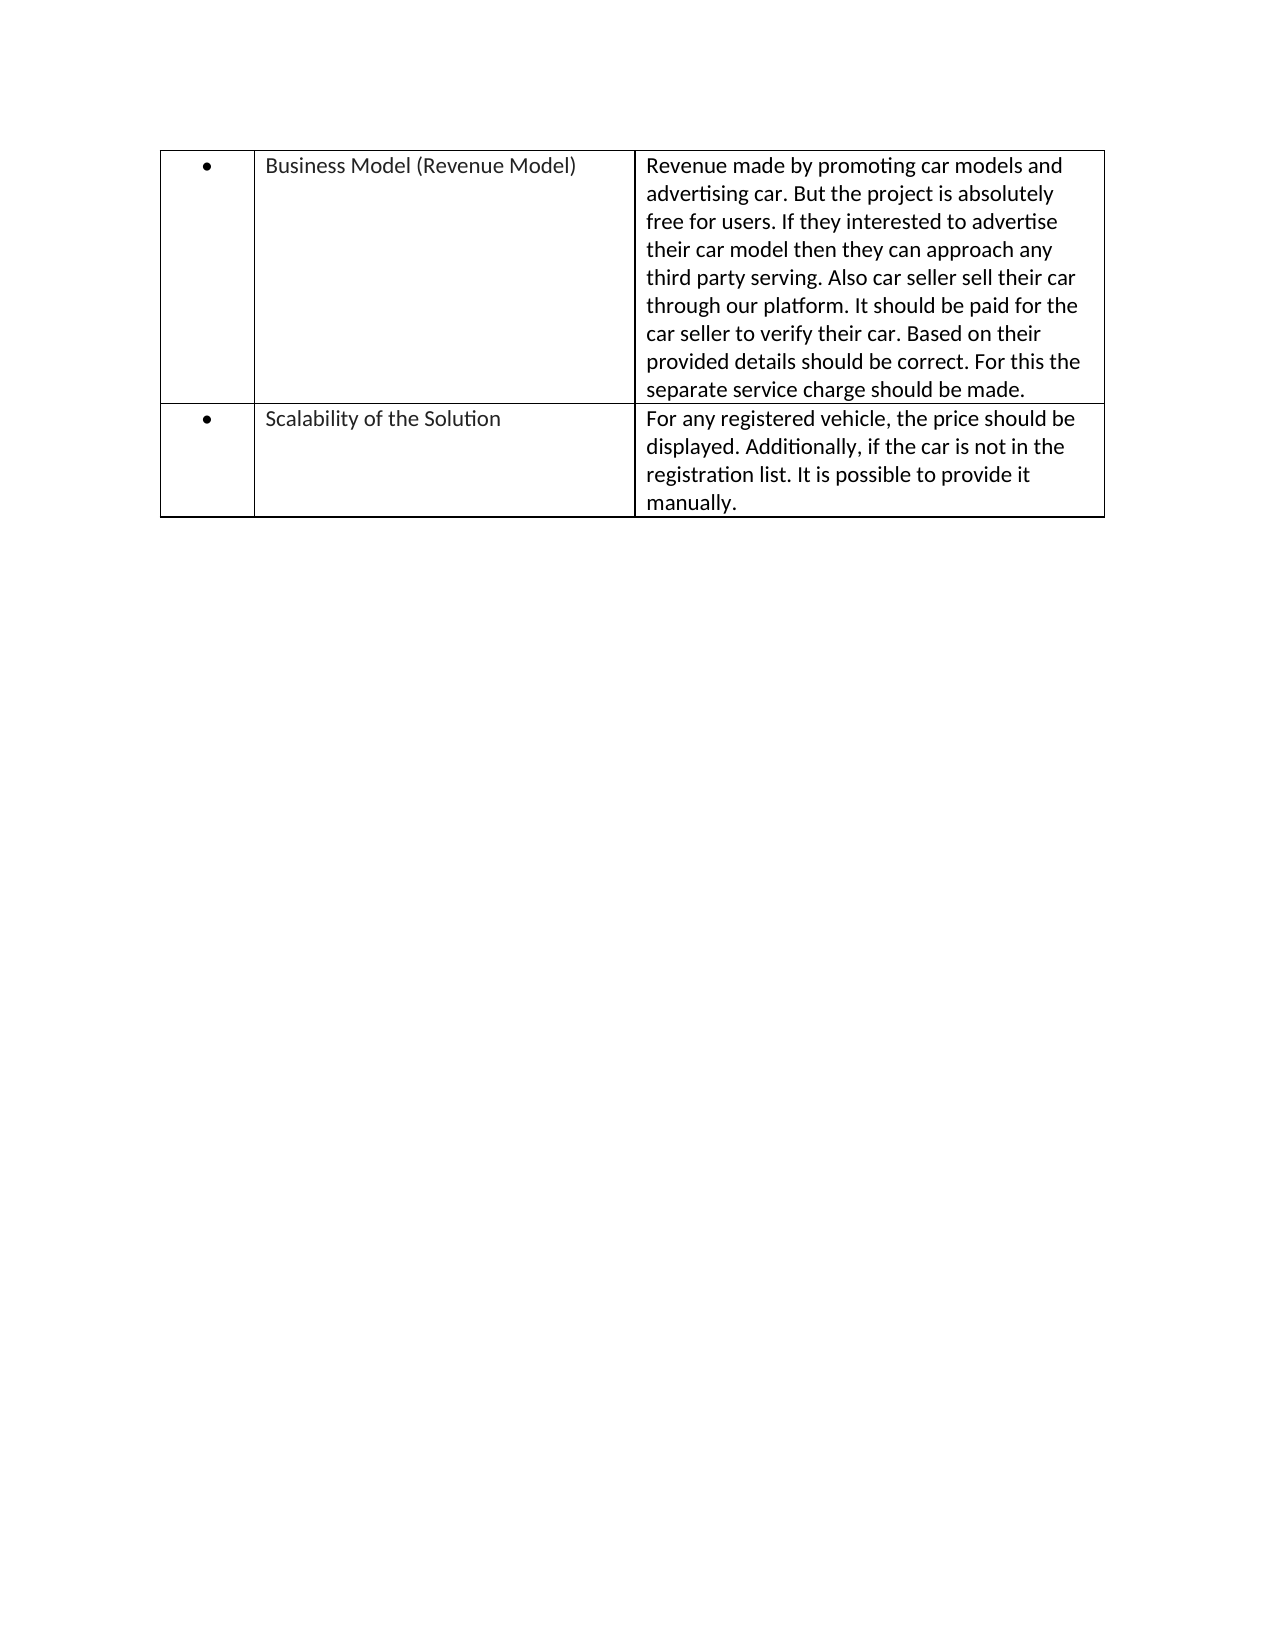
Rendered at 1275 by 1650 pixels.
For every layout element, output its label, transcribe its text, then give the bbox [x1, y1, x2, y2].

table_cell [161, 404, 254, 516]
table_cell Scalability of the Solution [255, 404, 634, 516]
table_cell Revenue made by promoting car models and advertising car. But the project is absolutely free for users. If they interested to advertise their car model then they can approach any third party serving. Also car seller sell their car through our platform. It should be paid for the car seller to verify their car. Based on their provided details should be correct. For this the separate service charge should be made. [636, 151, 1104, 403]
table_cell For any registered vehicle, the price should be displayed. Additionally, if the car is not in the registration list. It is possible to provide it manually. [636, 404, 1104, 516]
table_cell Business Model (Revenue Model) [255, 151, 634, 403]
table_cell [161, 151, 254, 403]
